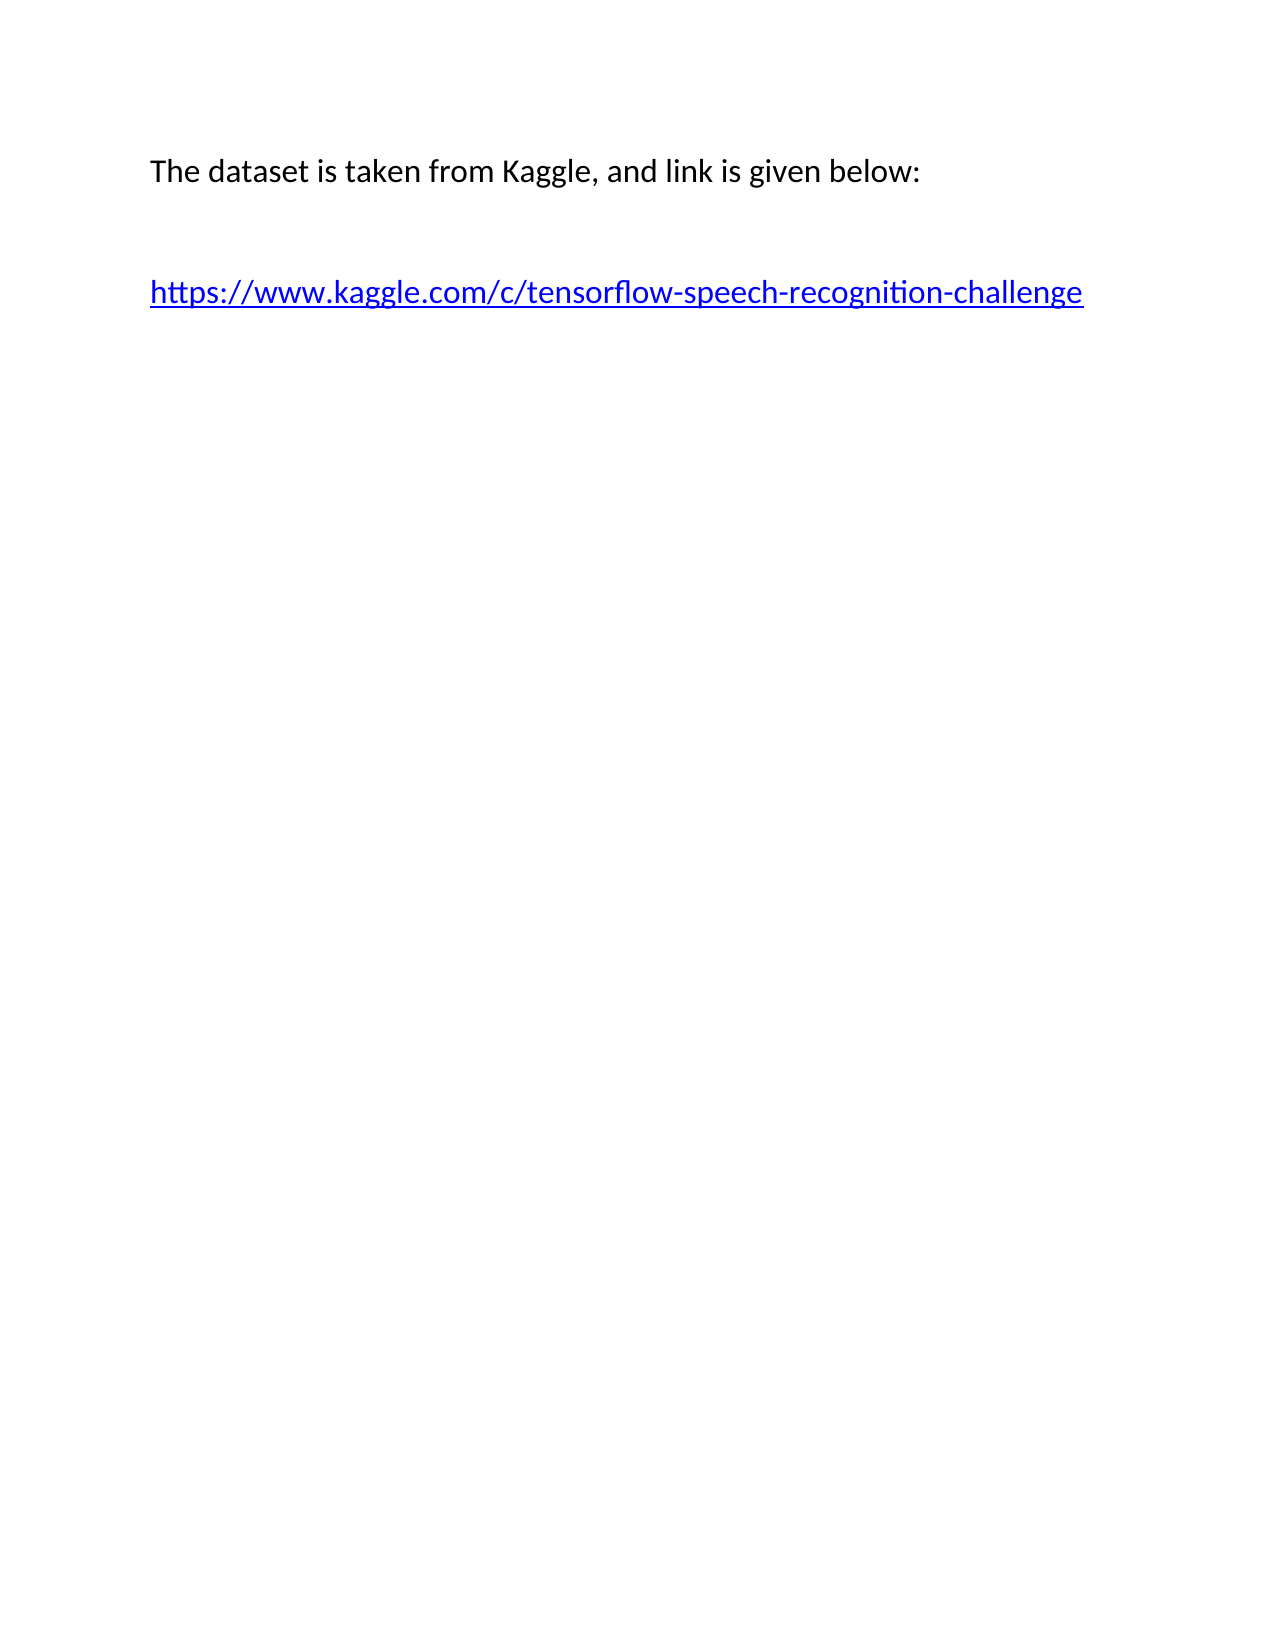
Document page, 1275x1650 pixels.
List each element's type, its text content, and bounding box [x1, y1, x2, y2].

text The dataset is taken from Kaggle, and link is given below: [150, 150, 1125, 191]
text https://www.kaggle.com/c/tensorflow-speech-recognition-challenge [150, 271, 1125, 312]
